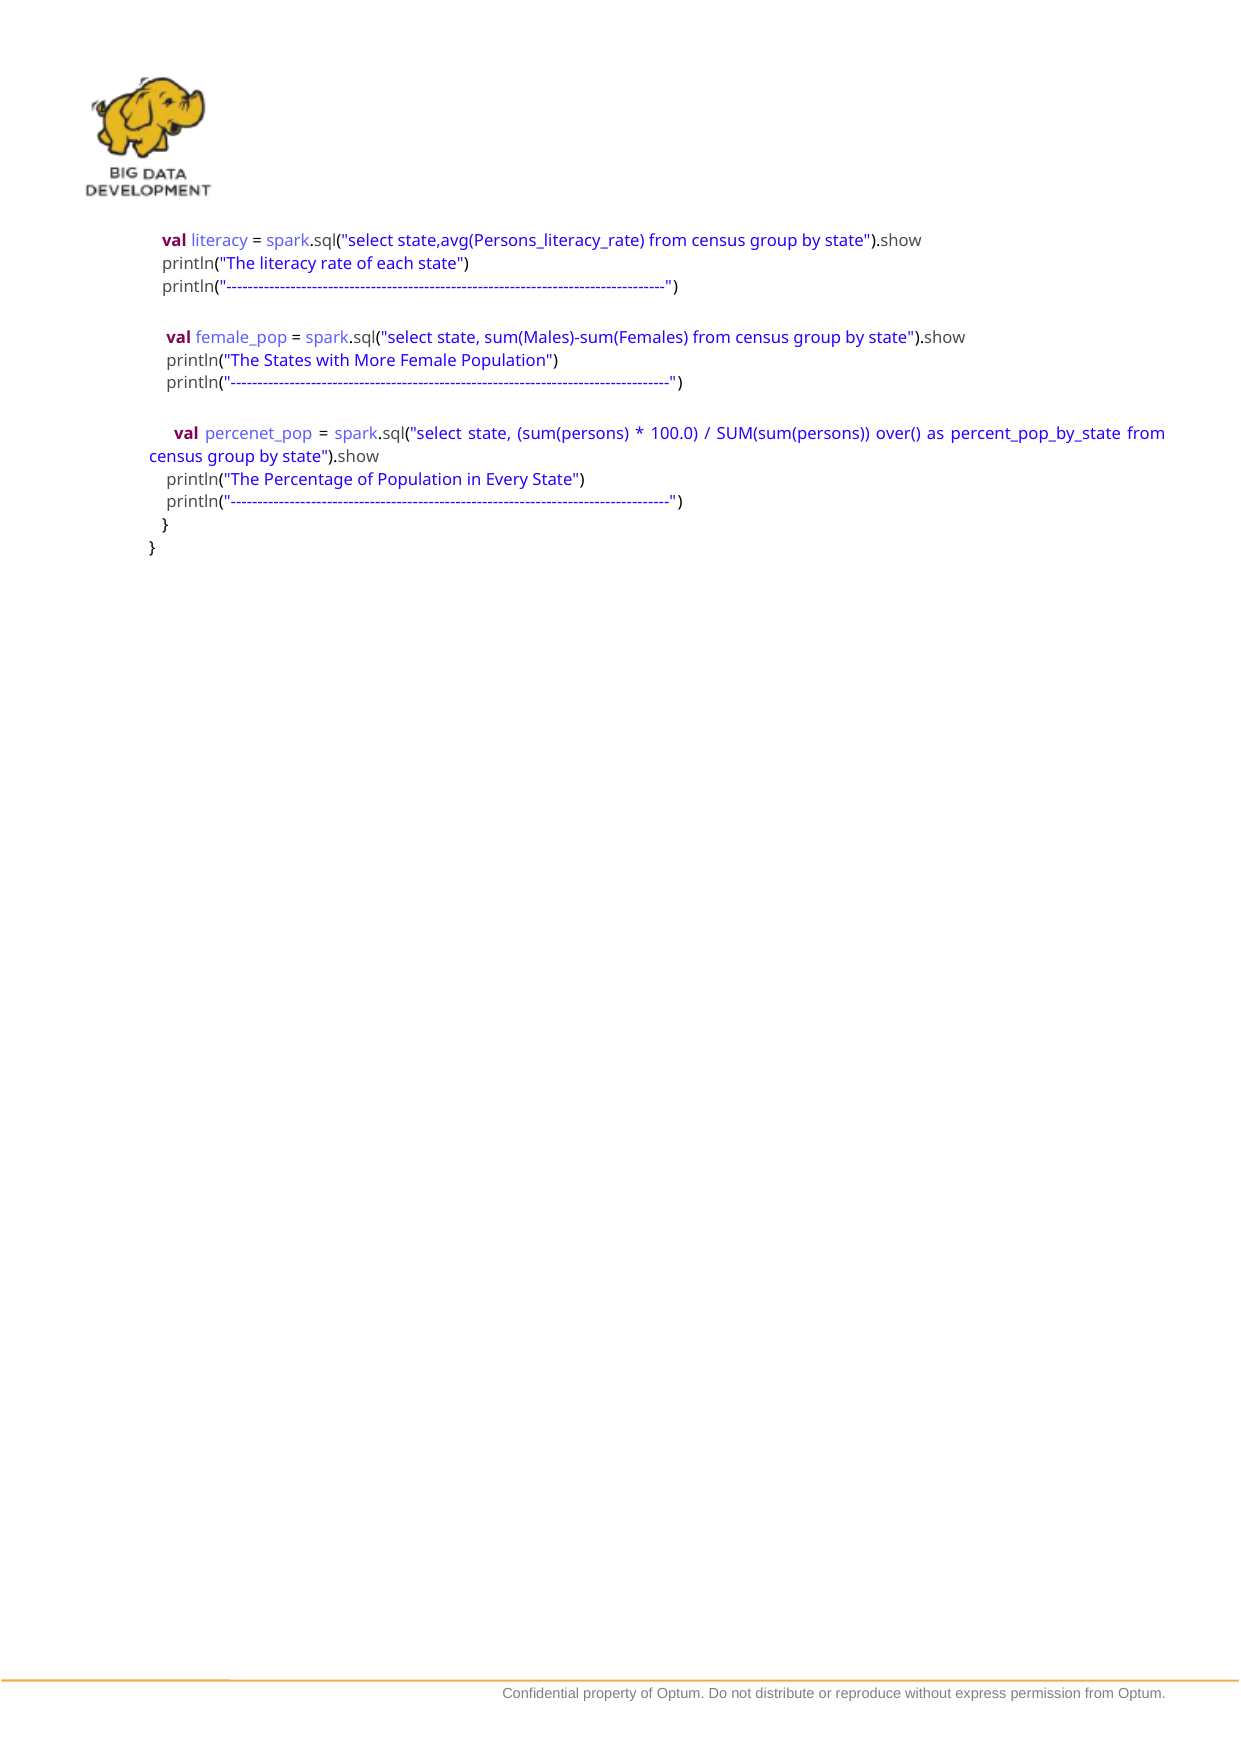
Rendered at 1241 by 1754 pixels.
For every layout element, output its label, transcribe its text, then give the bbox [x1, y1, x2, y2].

text println("----------------------------------------------------------------------------------") [149, 490, 1166, 513]
text val percenet_pop = spark.sql("select state, (sum(persons) * 100.0) / SUM(sum(persons)) over() as percent_pop_by_state from census group by state").show [149, 422, 1166, 467]
text println("The States with More Female Population") [149, 348, 1166, 371]
picture [73, 73, 218, 201]
text println("The literacy rate of each state") [149, 252, 1166, 274]
text } [149, 536, 1166, 558]
text println("The Percentage of Population in Every State") [149, 467, 1166, 490]
text println("----------------------------------------------------------------------------------") [149, 371, 1166, 393]
text println("----------------------------------------------------------------------------------") [149, 274, 1166, 297]
text val literacy = spark.sql("select state,avg(Persons_literacy_rate) from census group by state").show [149, 229, 1166, 252]
text } [149, 513, 1166, 536]
text val female_pop = spark.sql("select state, sum(Males)-sum(Females) from census group by state").show [149, 325, 1166, 348]
